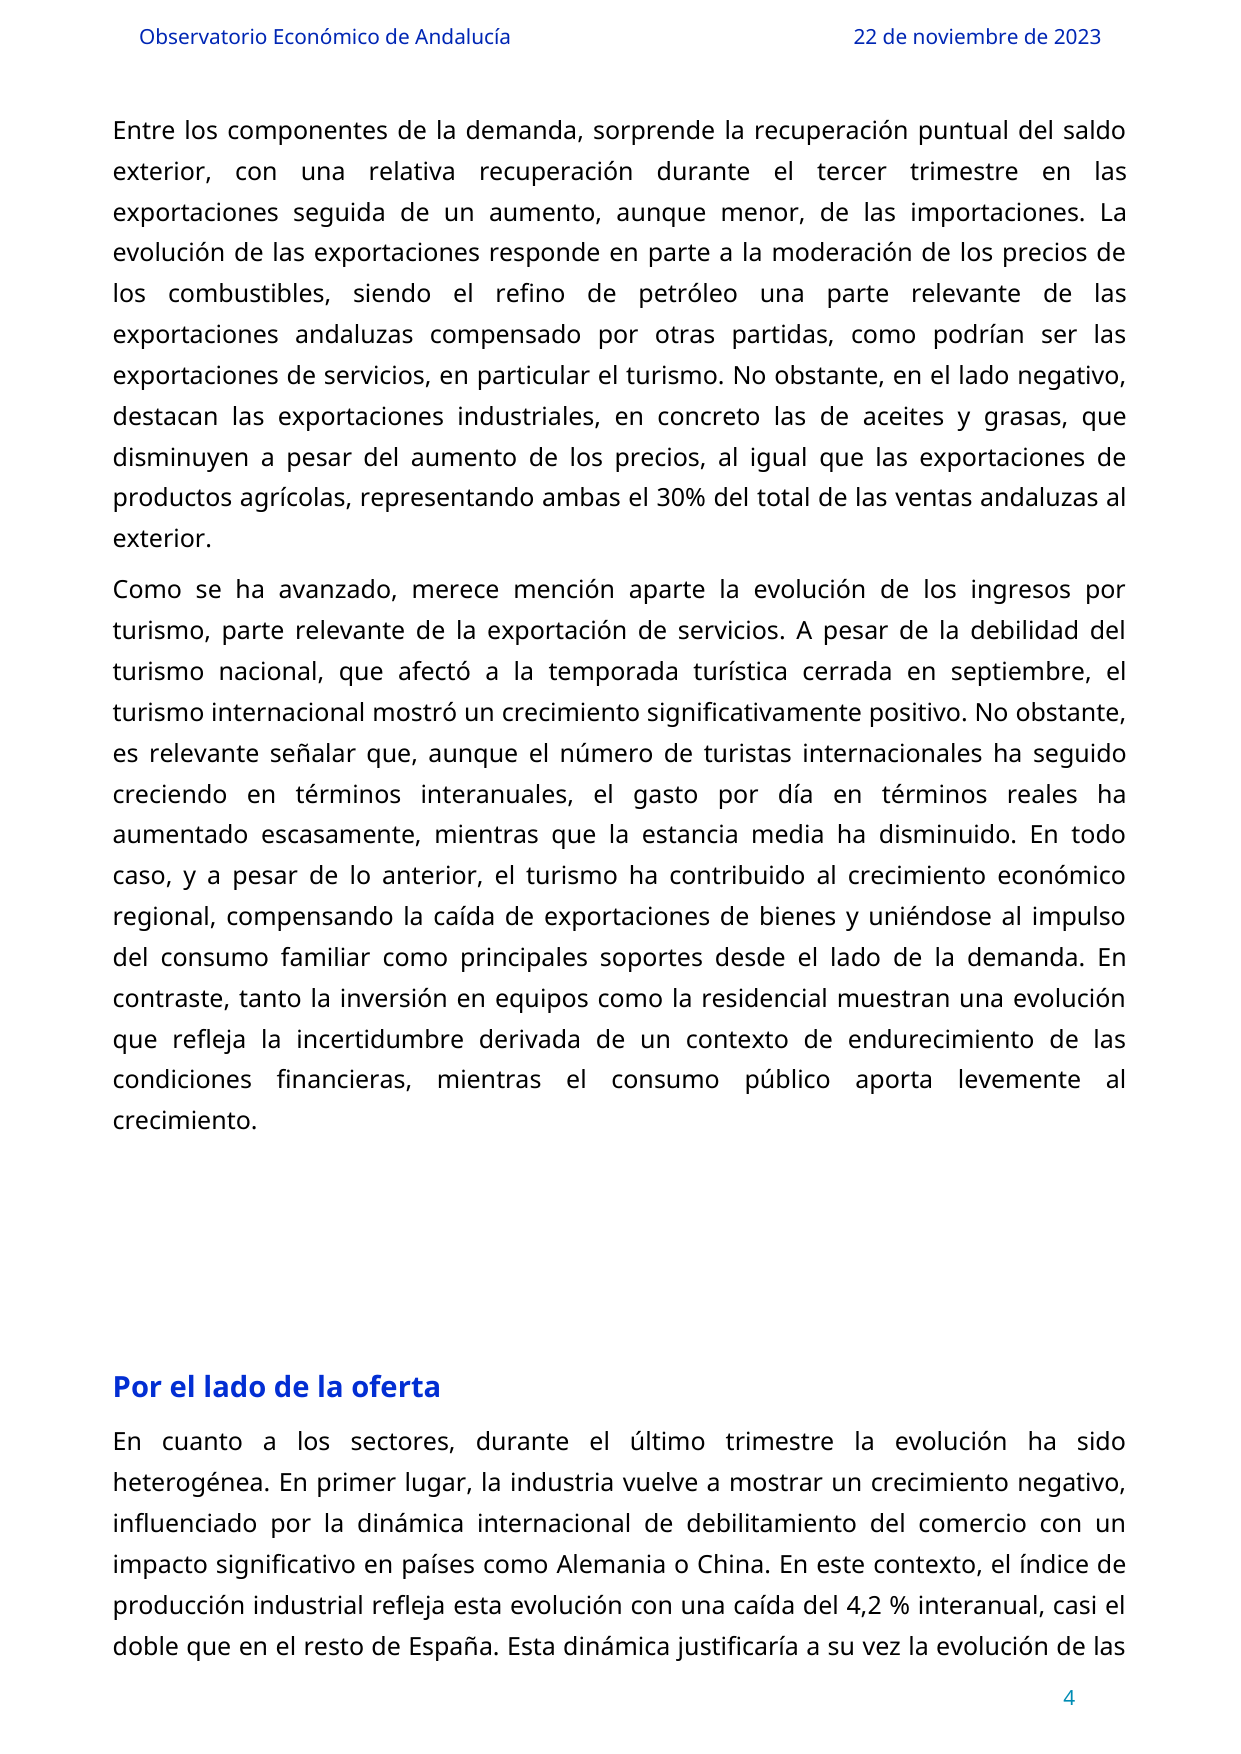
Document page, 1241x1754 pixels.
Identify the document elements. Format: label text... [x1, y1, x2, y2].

text Entre los componentes de la demanda, sorprende la recuperación puntual del saldo exterior, con una relativa recuperación durante el tercer trimestre en las exportaciones seguida de un aumento, aunque menor, de las importaciones. La evolución de las exportaciones responde en parte a la moderación de los precios de los combustibles, siendo el refino de petróleo una parte relevante de las exportaciones andaluzas compensado por otras partidas, como podrían ser las exportaciones de servicios, en particular el turismo. No obstante, en el lado negativo, destacan las exportaciones industriales, en concreto las de aceites y grasas, que disminuyen a pesar del aumento de los precios, al igual que las exportaciones de productos agrícolas, representando ambas el 30% del total de las ventas andaluzas al exterior. [112, 112, 1128, 555]
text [112, 1424, 1128, 1662]
text Como se ha avanzado, merece mención aparte la evolución de los ingresos por turismo, parte relevante de la exportación de servicios. A pesar de la debilidad del turismo nacional, que afectó a la temporada turística cerrada en septiembre, el turismo internacional mostró un crecimiento significativamente positivo. No obstante, es relevante señalar que, aunque el número de turistas internacionales ha seguido creciendo en términos interanuales, el gasto por día en términos reales ha aumentado escasamente, mientras que la estancia media ha disminuido. En todo caso, y a pesar de lo anterior, el turismo ha contribuido al crecimiento económico regional, compensando la caída de exportaciones de bienes y uniéndose al impulso del consumo familiar como principales soportes desde el lado de la demanda. En contraste, tanto la inversión en equipos como la residencial muestran una evolución que refleja la incertidumbre derivada de un contexto de endurecimiento de las condiciones financieras, mientras el consumo público aporta levemente al crecimiento. [112, 572, 1128, 1137]
text Por el lado de la oferta [112, 1366, 1128, 1406]
